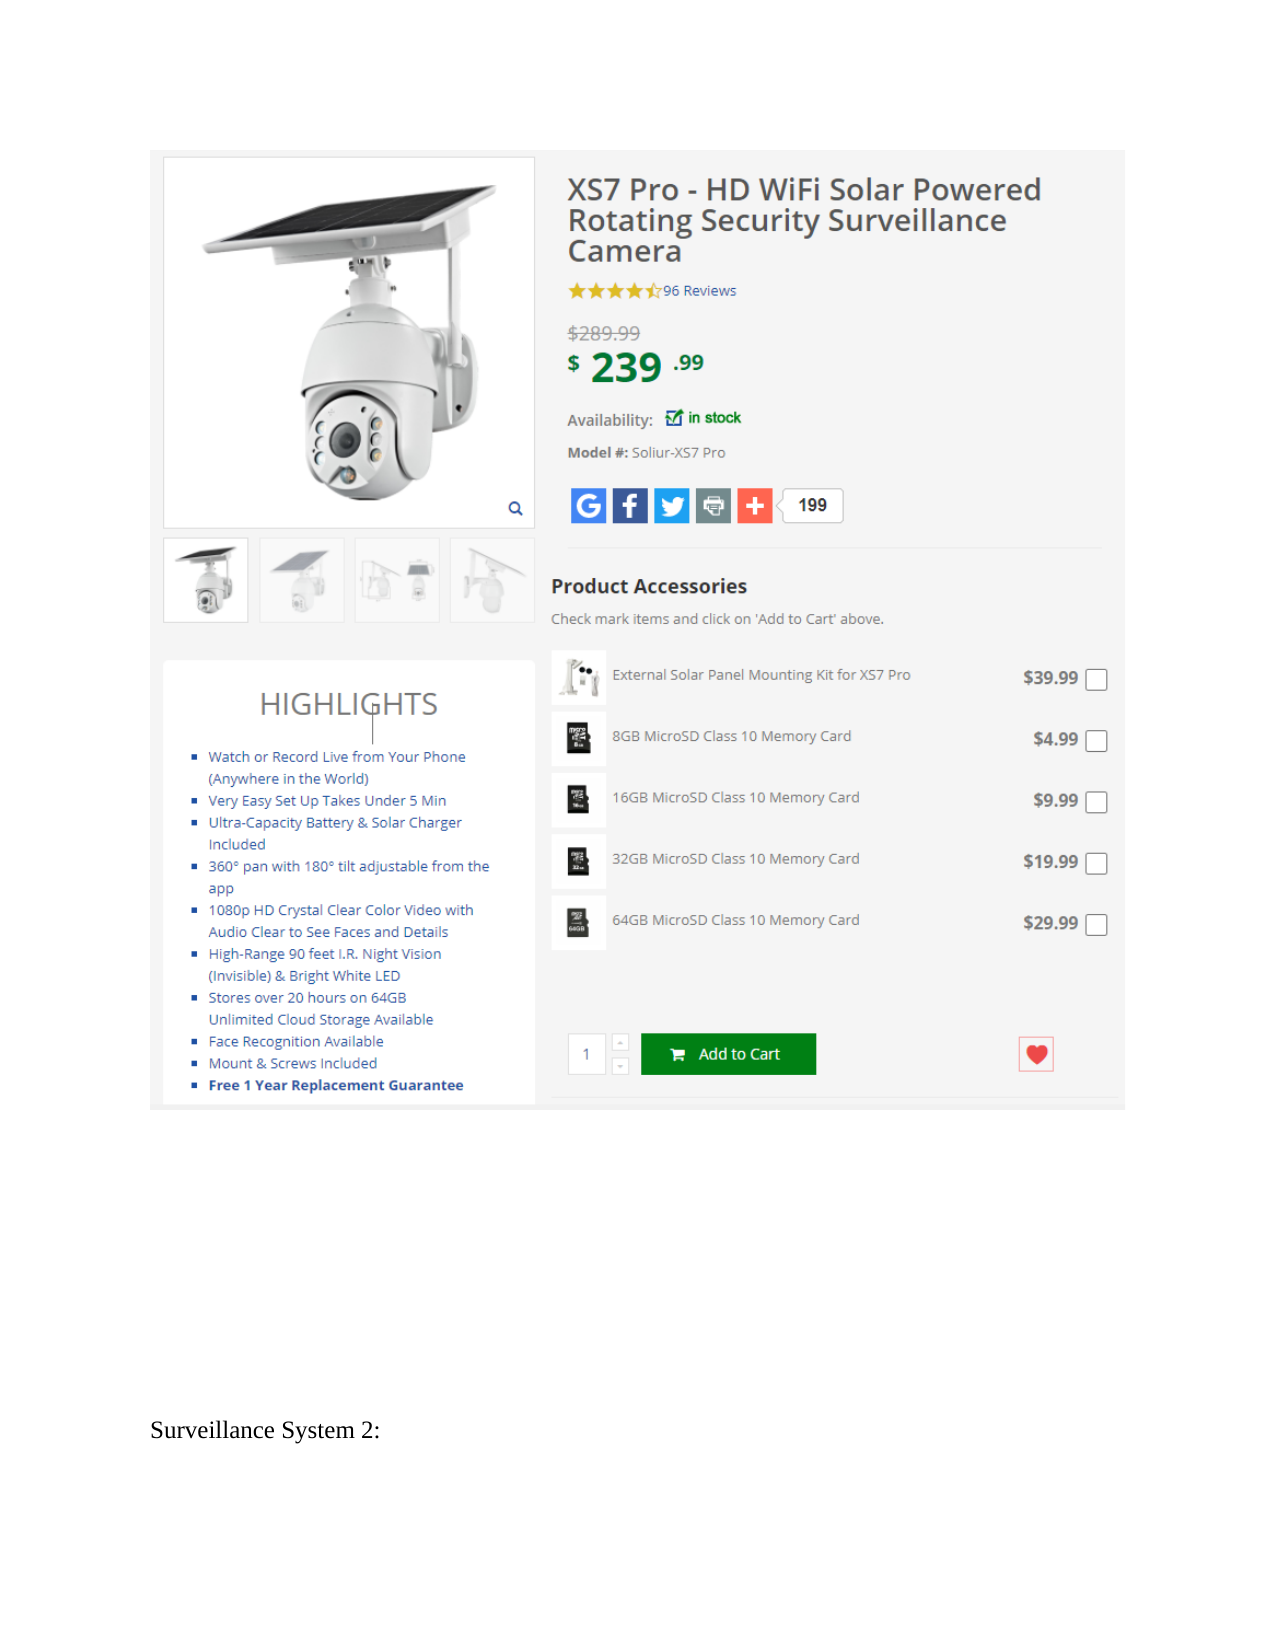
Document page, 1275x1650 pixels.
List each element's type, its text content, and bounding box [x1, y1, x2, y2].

text Surveillance System 2: [150, 1415, 1125, 1444]
picture [150, 150, 1125, 1110]
